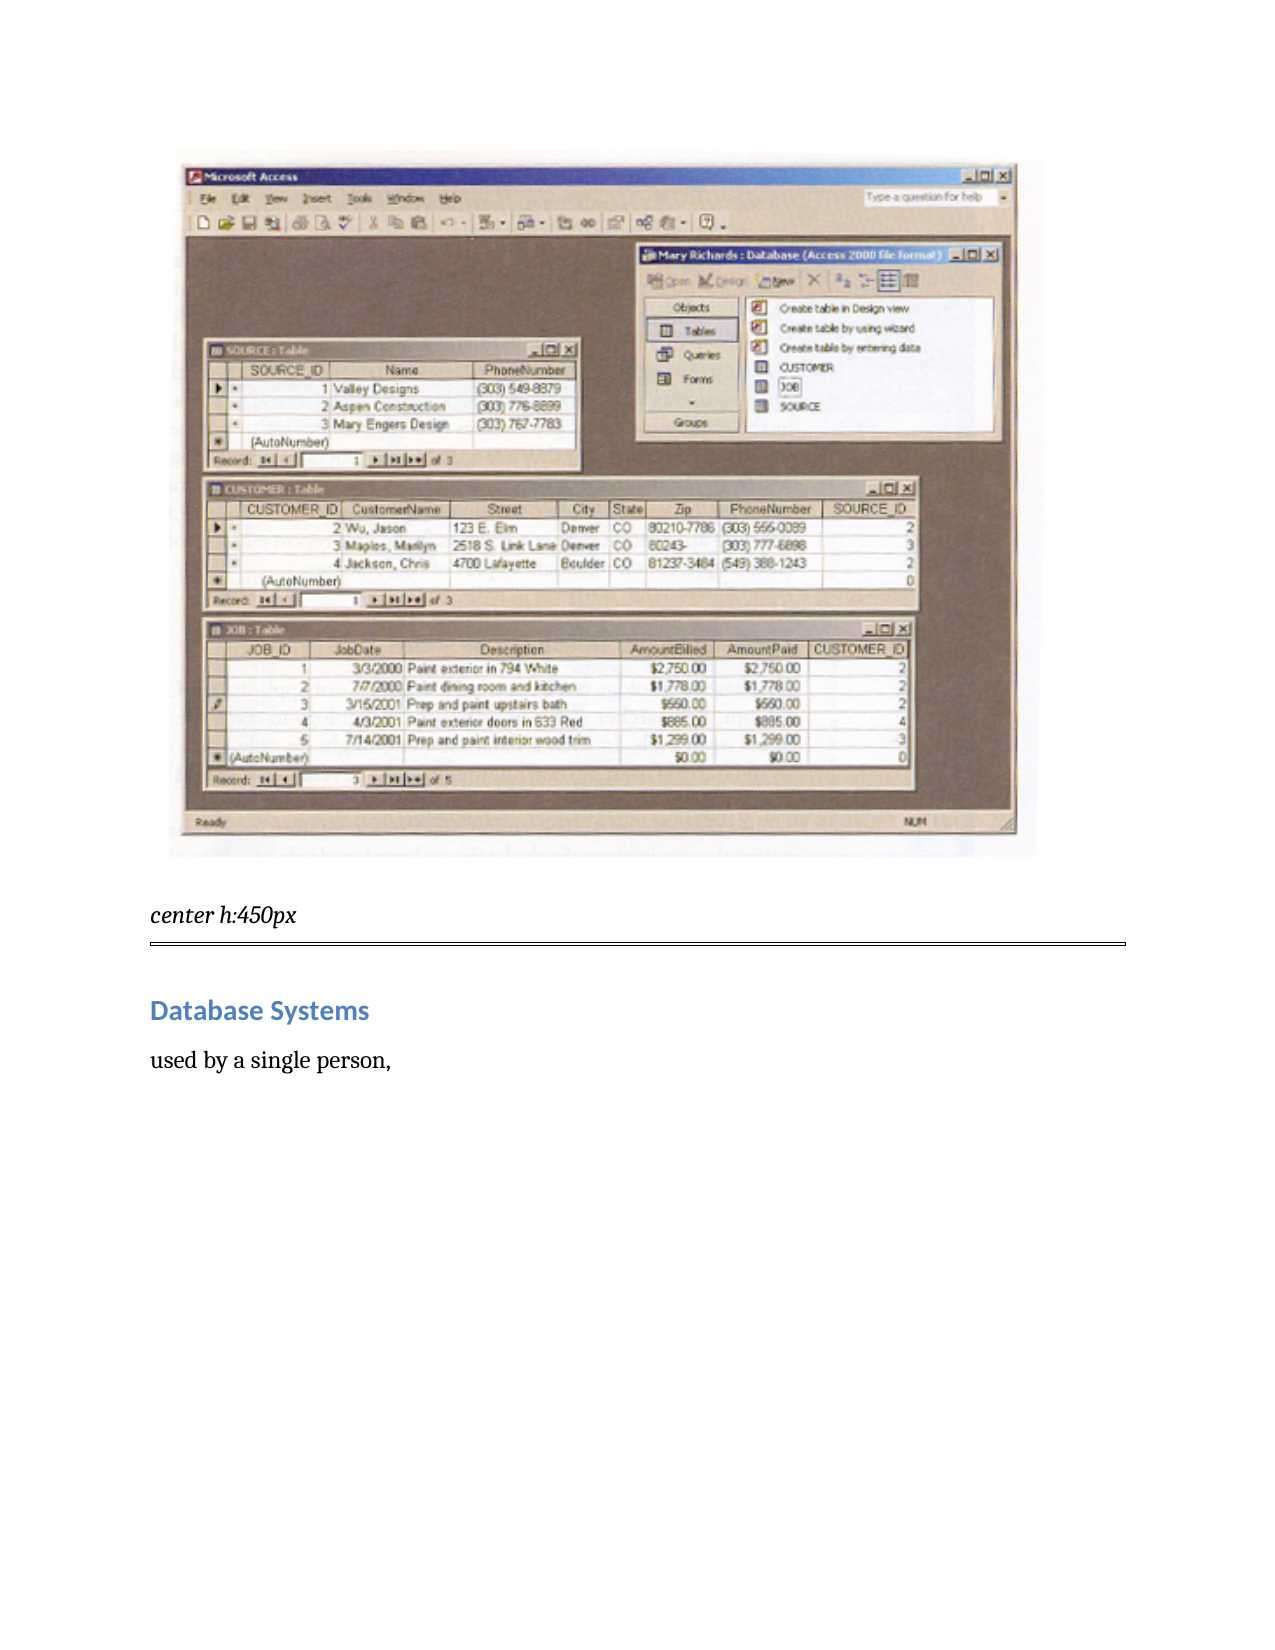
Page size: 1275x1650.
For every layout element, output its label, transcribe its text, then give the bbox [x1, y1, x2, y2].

text used by a single person, [150, 1046, 1125, 1075]
picture [168, 150, 1044, 880]
text center h:450px [150, 901, 1125, 929]
subtitle Database Systems [150, 992, 1125, 1027]
